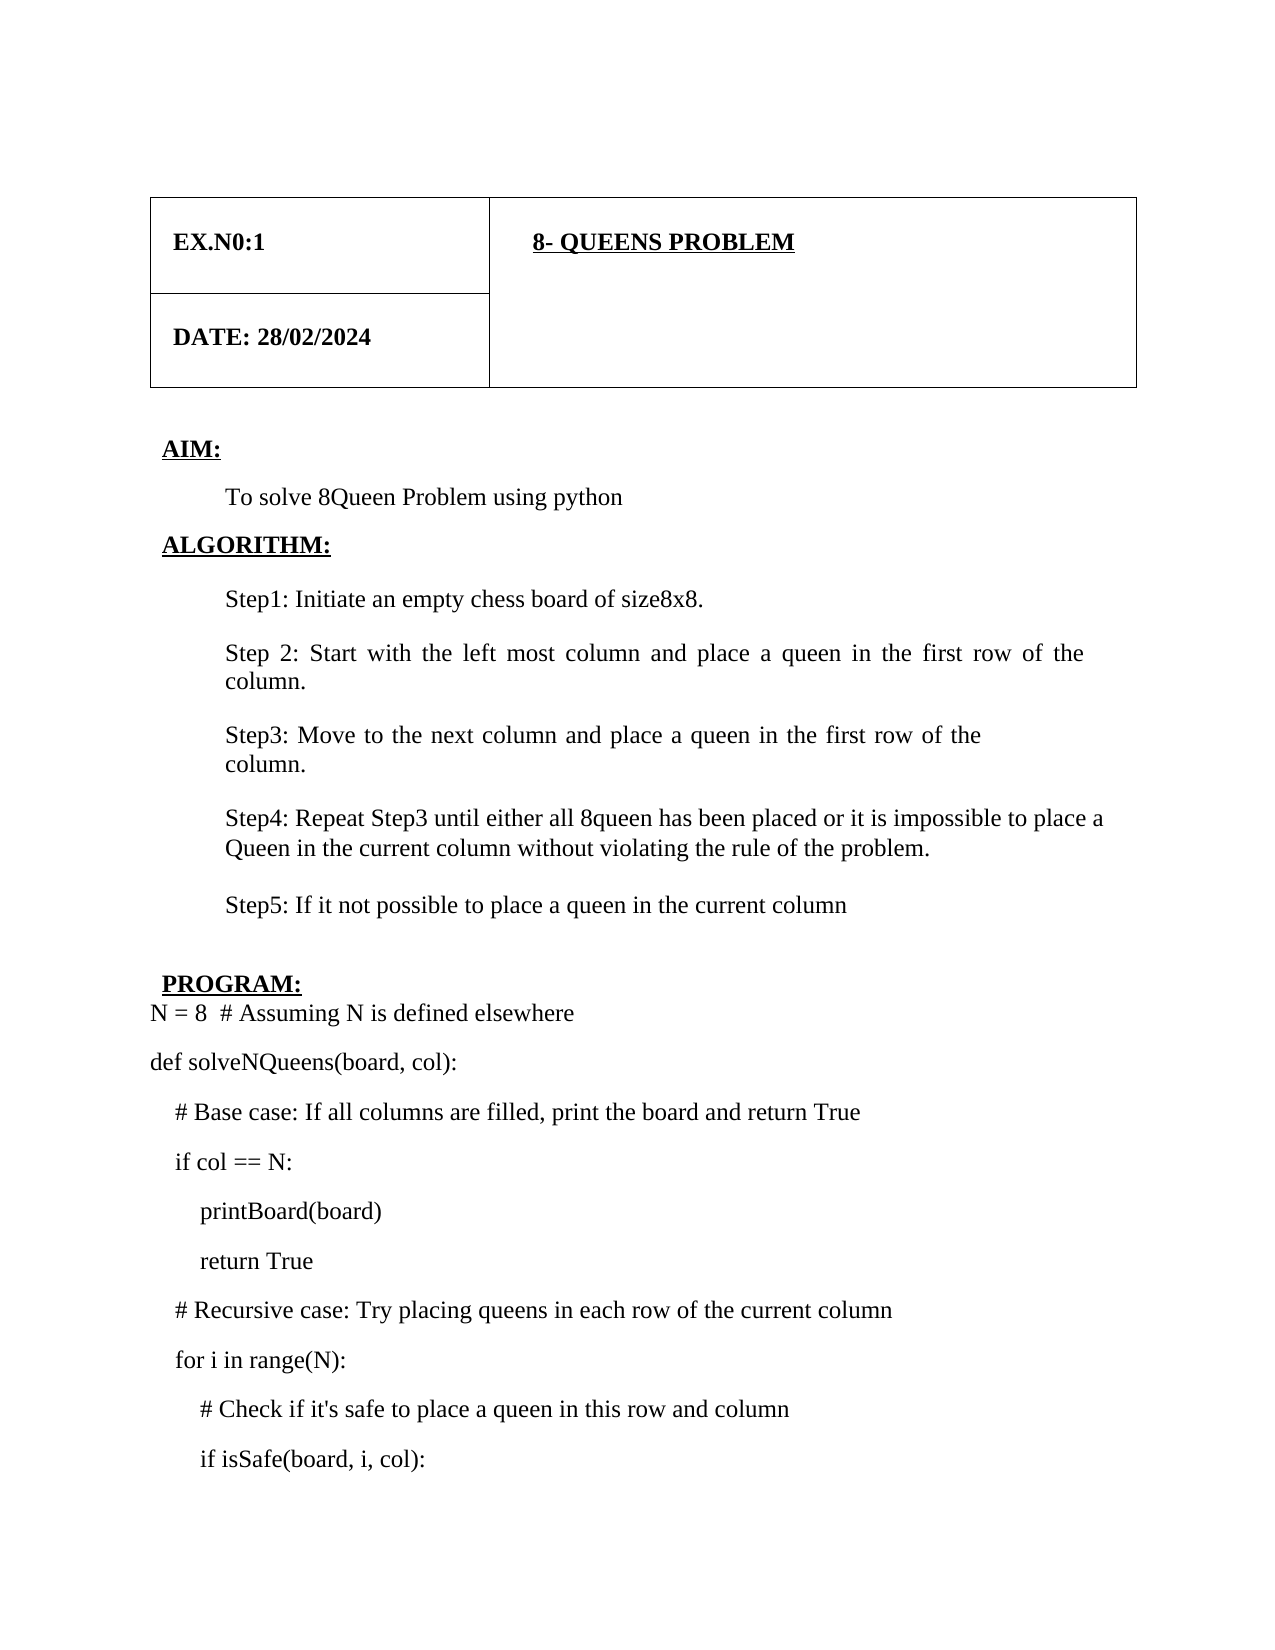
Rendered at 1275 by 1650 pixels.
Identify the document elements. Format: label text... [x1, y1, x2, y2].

text printBoard(board) [150, 1196, 1125, 1225]
text Step4: Repeat Step3 until either all 8queen has been placed or it is impossible to place a [162, 803, 1125, 831]
text def solveNQueens(board, col): [150, 1047, 1125, 1076]
text # Base case: If all columns are filled, print the board and return True [150, 1097, 1125, 1126]
text To solve 8Queen Problem using python [162, 482, 1125, 511]
text Step1: Initiate an empty chess board of size8x8. [162, 584, 1125, 613]
text Step 2: Start with the left most column and place a queen in the first row of the column. [225, 638, 1086, 695]
text if col == N: [150, 1147, 1125, 1175]
text return True [150, 1246, 1125, 1274]
text for i in range(N): [150, 1345, 1125, 1374]
table_cell DATE: 28/02/2024 [151, 294, 489, 387]
text PROGRAM: [162, 969, 1125, 998]
text AIM: [162, 434, 1125, 462]
table_header EX.N0:1 [151, 198, 489, 292]
text Step3: Move to the next column and place a queen in the first row of the column. [225, 720, 983, 778]
text if isSafe(board, i, col): [150, 1444, 1125, 1473]
text Step5: If it not possible to place a queen in the current column [150, 891, 1125, 919]
text # Check if it's safe to place a queen in this row and column [150, 1394, 1125, 1423]
text Queen in the current column without violating the rule of the problem. [225, 833, 1125, 862]
text ALGORITHM: [162, 530, 1125, 559]
table_header 8- QUEENS PROBLEM [490, 198, 1136, 387]
text # Recursive case: Try placing queens in each row of the current column [150, 1295, 1125, 1324]
text N = 8 # Assuming N is defined elsewhere [150, 998, 1125, 1027]
